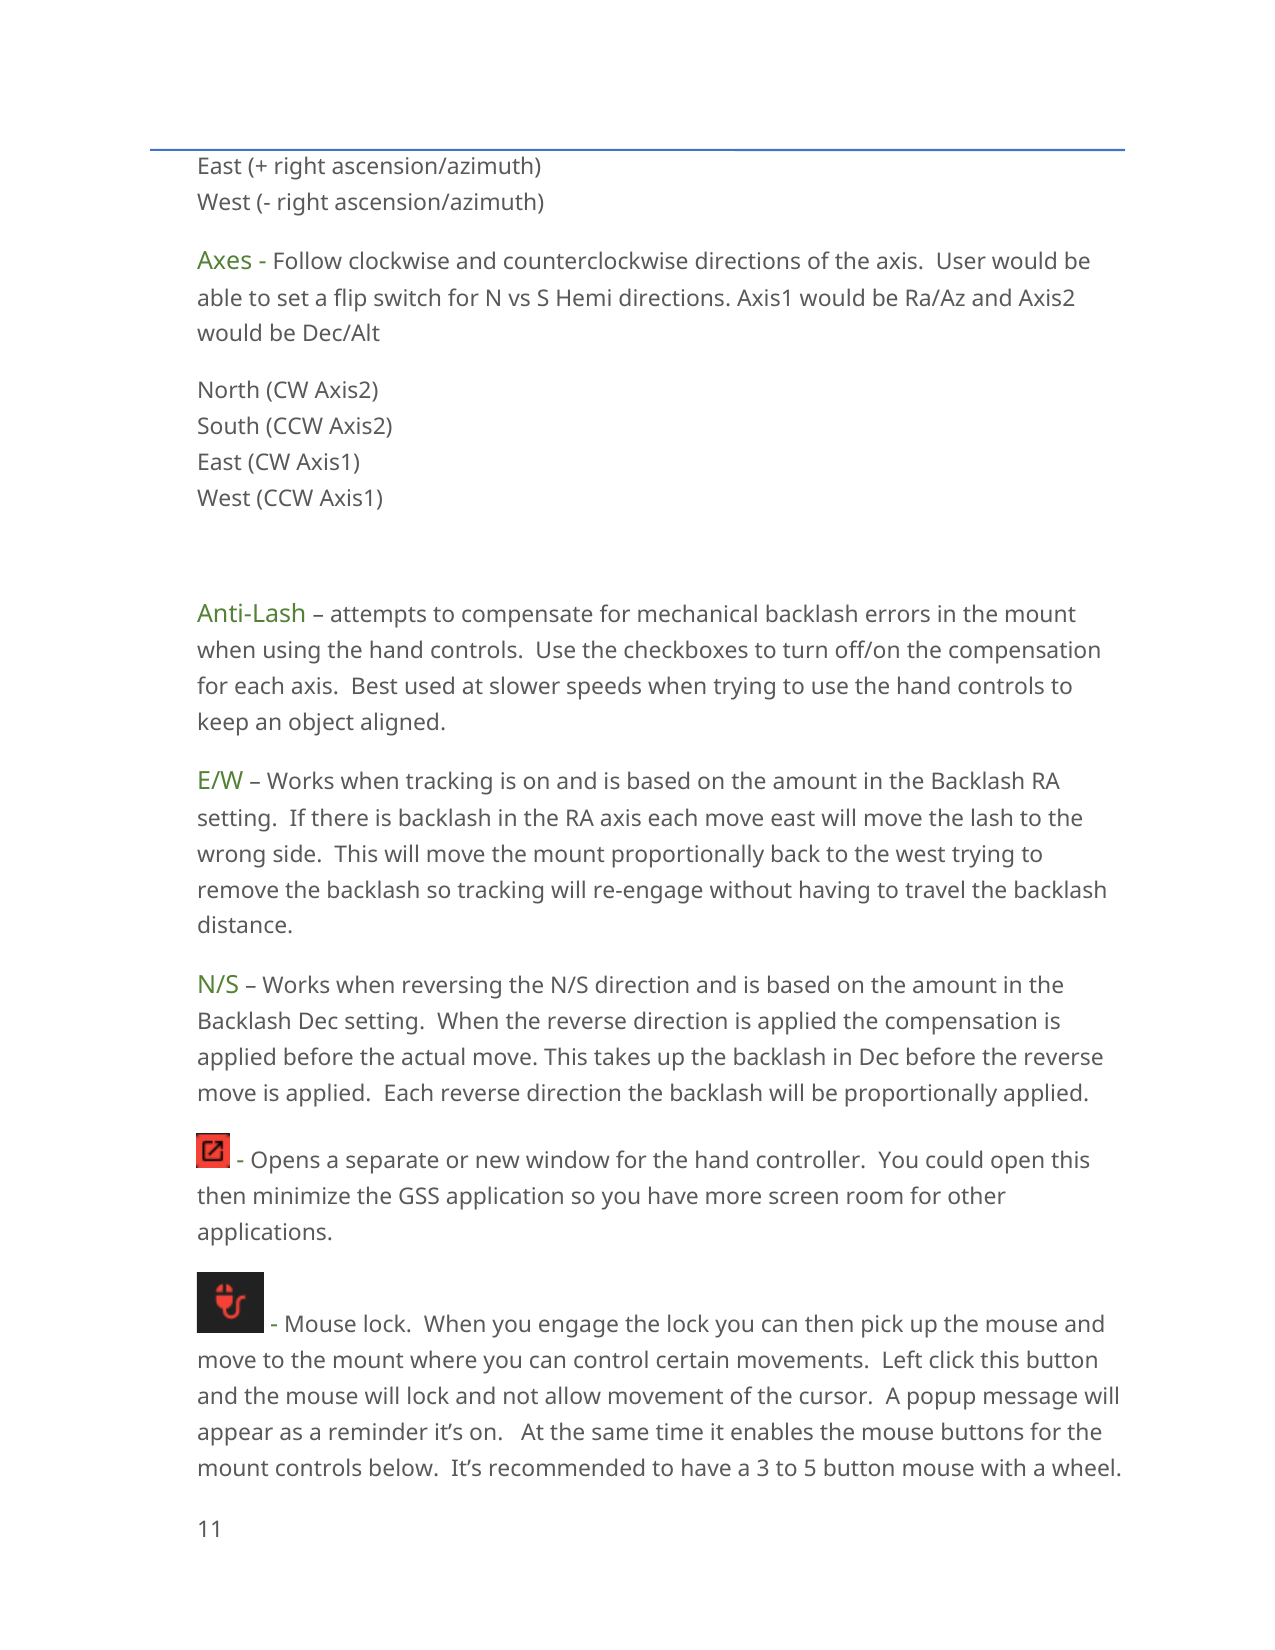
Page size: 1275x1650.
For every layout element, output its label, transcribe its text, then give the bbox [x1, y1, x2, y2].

text Anti-Lash – attempts to compensate for mechanical backlash errors in the mount when using the hand controls. Use the checkboxes to turn off/on the compensation for each axis. Best used at slower speeds when trying to use the hand controls to keep an object aligned. [197, 596, 1125, 737]
text - Opens a separate or new window for the hand controller. You could open this then minimize the GSS application so you have more screen room for other applications. [197, 1134, 1125, 1247]
picture [196, 1272, 264, 1333]
text N/S – Works when reversing the N/S direction and is based on the amount in the Backlash Dec setting. When the reverse direction is applied the compensation is applied before the actual move. This takes up the backlash in Dec before the reverse move is applied. Each reverse direction the backlash will be proportionally applied. [197, 966, 1125, 1108]
text E/W – Works when tracking is on and is based on the amount in the Backlash RA setting. If there is backlash in the RA axis each move east will move the lash to the wrong side. This will move the mount proportionally back to the west trying to remove the backlash so tracking will re-engage without having to travel the backlash distance. [197, 763, 1125, 941]
picture [196, 1133, 230, 1168]
text North (+ declination/altitude) South (- declination/altitude) East (+ right ascension/azimuth) West (- right ascension/azimuth) [197, 150, 1125, 217]
text North (CW Axis2) South (CCW Axis2) East (CW Axis1) West (CCW Axis1) [197, 374, 1125, 513]
